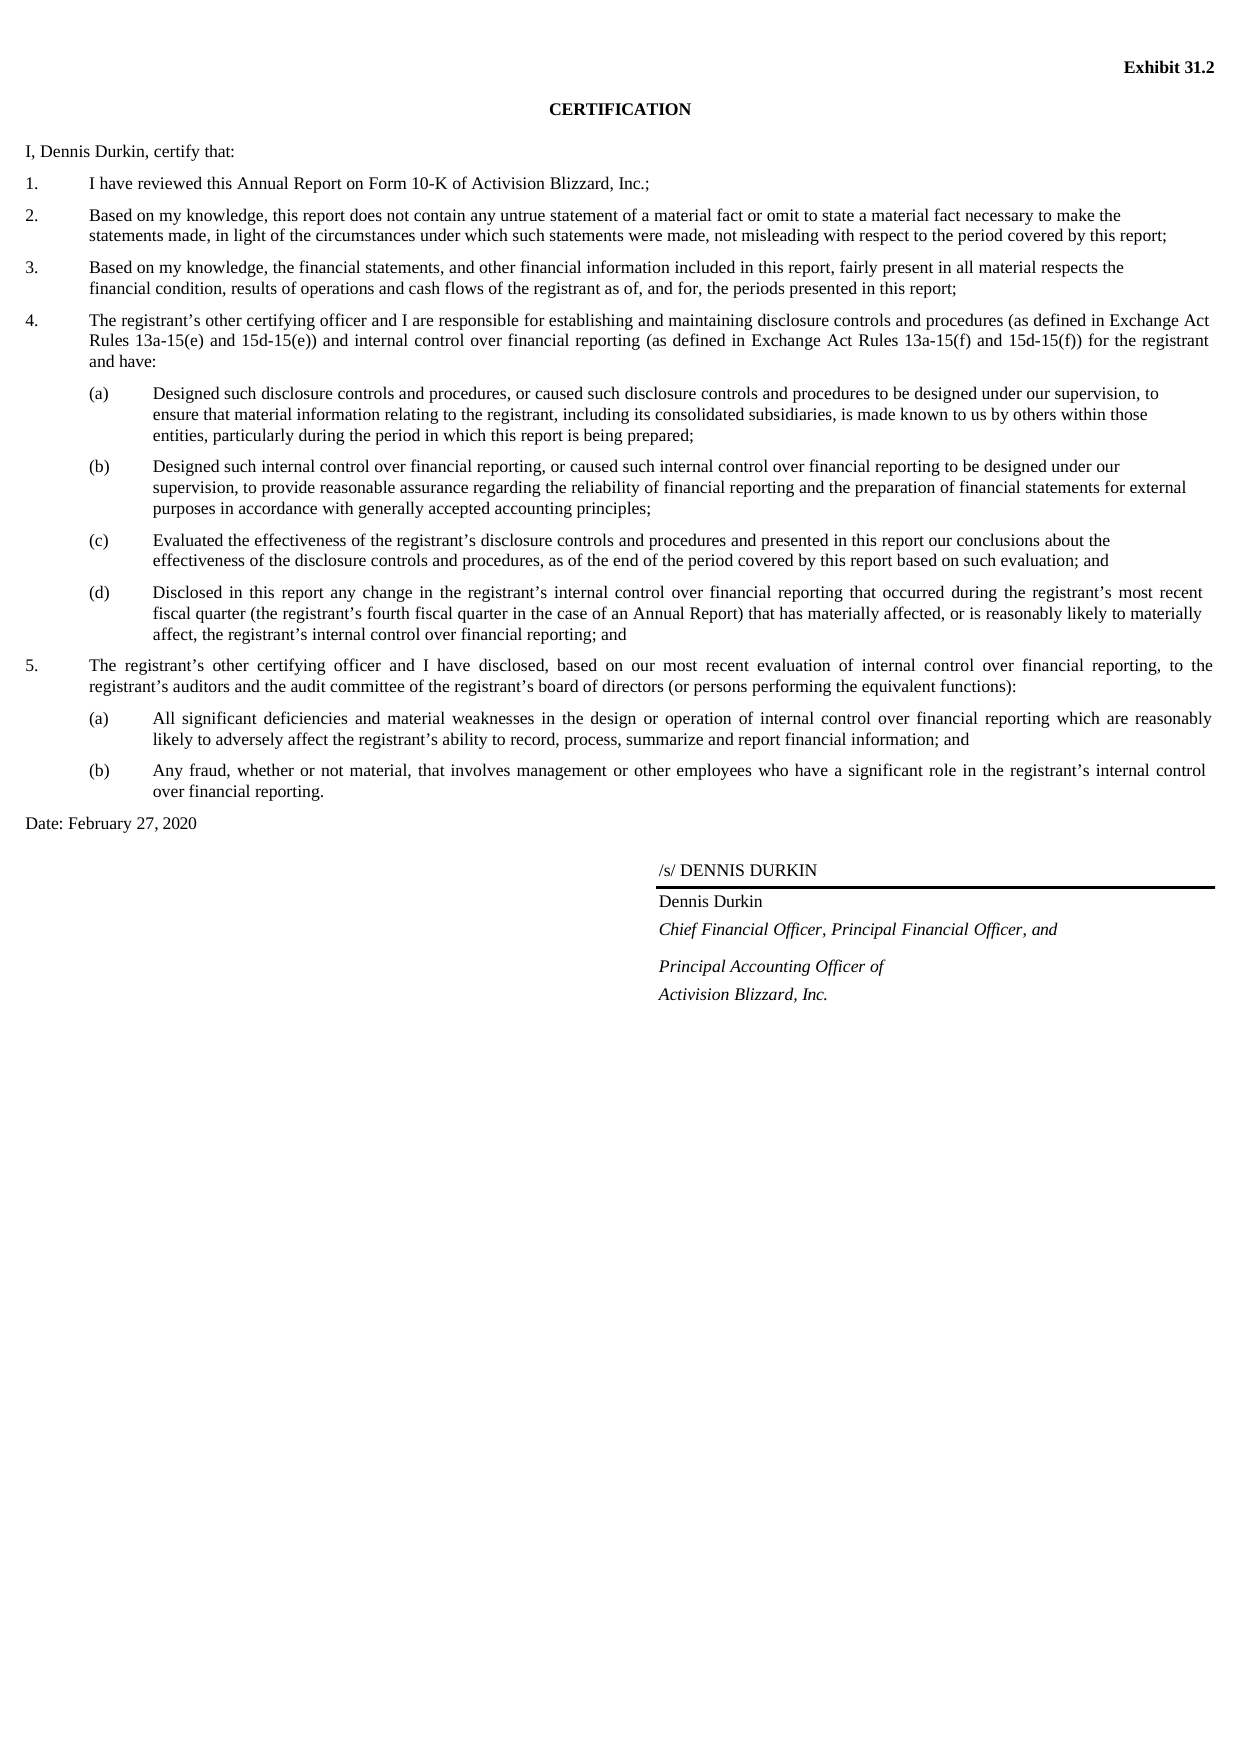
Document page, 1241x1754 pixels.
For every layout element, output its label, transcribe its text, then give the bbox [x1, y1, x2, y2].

list The registrant’s other certifying officer and I are responsible for establishing and maintaining disclosure controls and procedures (as defined in Exchange Act Rules 13a-15(e) and 15d-15(e)) and internal control over financial reporting (as defined in Exchange Act Rules 13a-15(f) and 15d-15(f)) for the registrant and have: [25, 309, 1209, 371]
list Any fraud, whether or not material, that involves management or other employees who have a significant role in the registrant’s internal control over financial reporting. [89, 760, 1208, 801]
text I, Dennis Durkin, certify that: [25, 141, 1230, 161]
list All significant deficiencies and material weaknesses in the design or operation of internal control over financial reporting which are reasonably likely to adversely affect the registrant’s ability to record, process, summarize and report financial information; and [89, 708, 1212, 749]
text /s/ DENNIS DURKIN [659, 860, 1230, 881]
list I have reviewed this Annual Report on Form 10-K of Activision Blizzard, Inc.; [25, 173, 1230, 193]
list Disclosed in this report any change in the registrant’s internal control over financial reporting that occurred during the registrant’s most recent fiscal quarter (the registrant’s fourth fiscal quarter in the case of an Annual Report) that has materially affected, or is reasonably likely to materially affect, the registrant’s internal control over financial reporting; and [89, 582, 1203, 644]
list Based on my knowledge, the financial statements, and other financial information included in this report, fairly present in all material respects the financial condition, results of operations and cash flows of the registrant as of, and for, the periods presented in this report; [25, 257, 1189, 298]
text Chief Financial Officer, Principal Financial Officer, and [659, 919, 1230, 939]
list Based on my knowledge, this report does not contain any untrue statement of a material fact or omit to state a material fact necessary to make the statements made, in light of the circumstances under which such statements were made, not misleading with respect to the period covered by this report; [25, 204, 1199, 246]
list Designed such disclosure controls and procedures, or caused such disclosure controls and procedures to be designed under our supervision, to ensure that material information relating to the registrant, including its consolidated subsidiaries, is made known to us by others within those entities, particularly during the period in which this report is being prepared; [89, 383, 1209, 445]
list Evaluated the effectiveness of the registrant’s disclosure controls and procedures and presented in this report our conclusions about the effectiveness of the disclosure controls and procedures, as of the end of the period covered by this report based on such evaluation; and [89, 529, 1204, 571]
list Designed such internal control over financial reporting, or caused such internal control over financial reporting to be designed under our supervision, to provide reasonable assurance regarding the reliability of financial reporting and the preparation of financial statements for external purposes in accordance with generally accepted accounting principles; [89, 456, 1209, 518]
text Date: February 27, 2020 [25, 812, 1230, 833]
text Dennis Durkin [659, 882, 1230, 911]
list The registrant’s other certifying officer and I have disclosed, based on our most recent evaluation of internal control over financial reporting, to the registrant’s auditors and the audit committee of the registrant’s board of directors (or persons performing the equivalent functions): [25, 655, 1214, 696]
